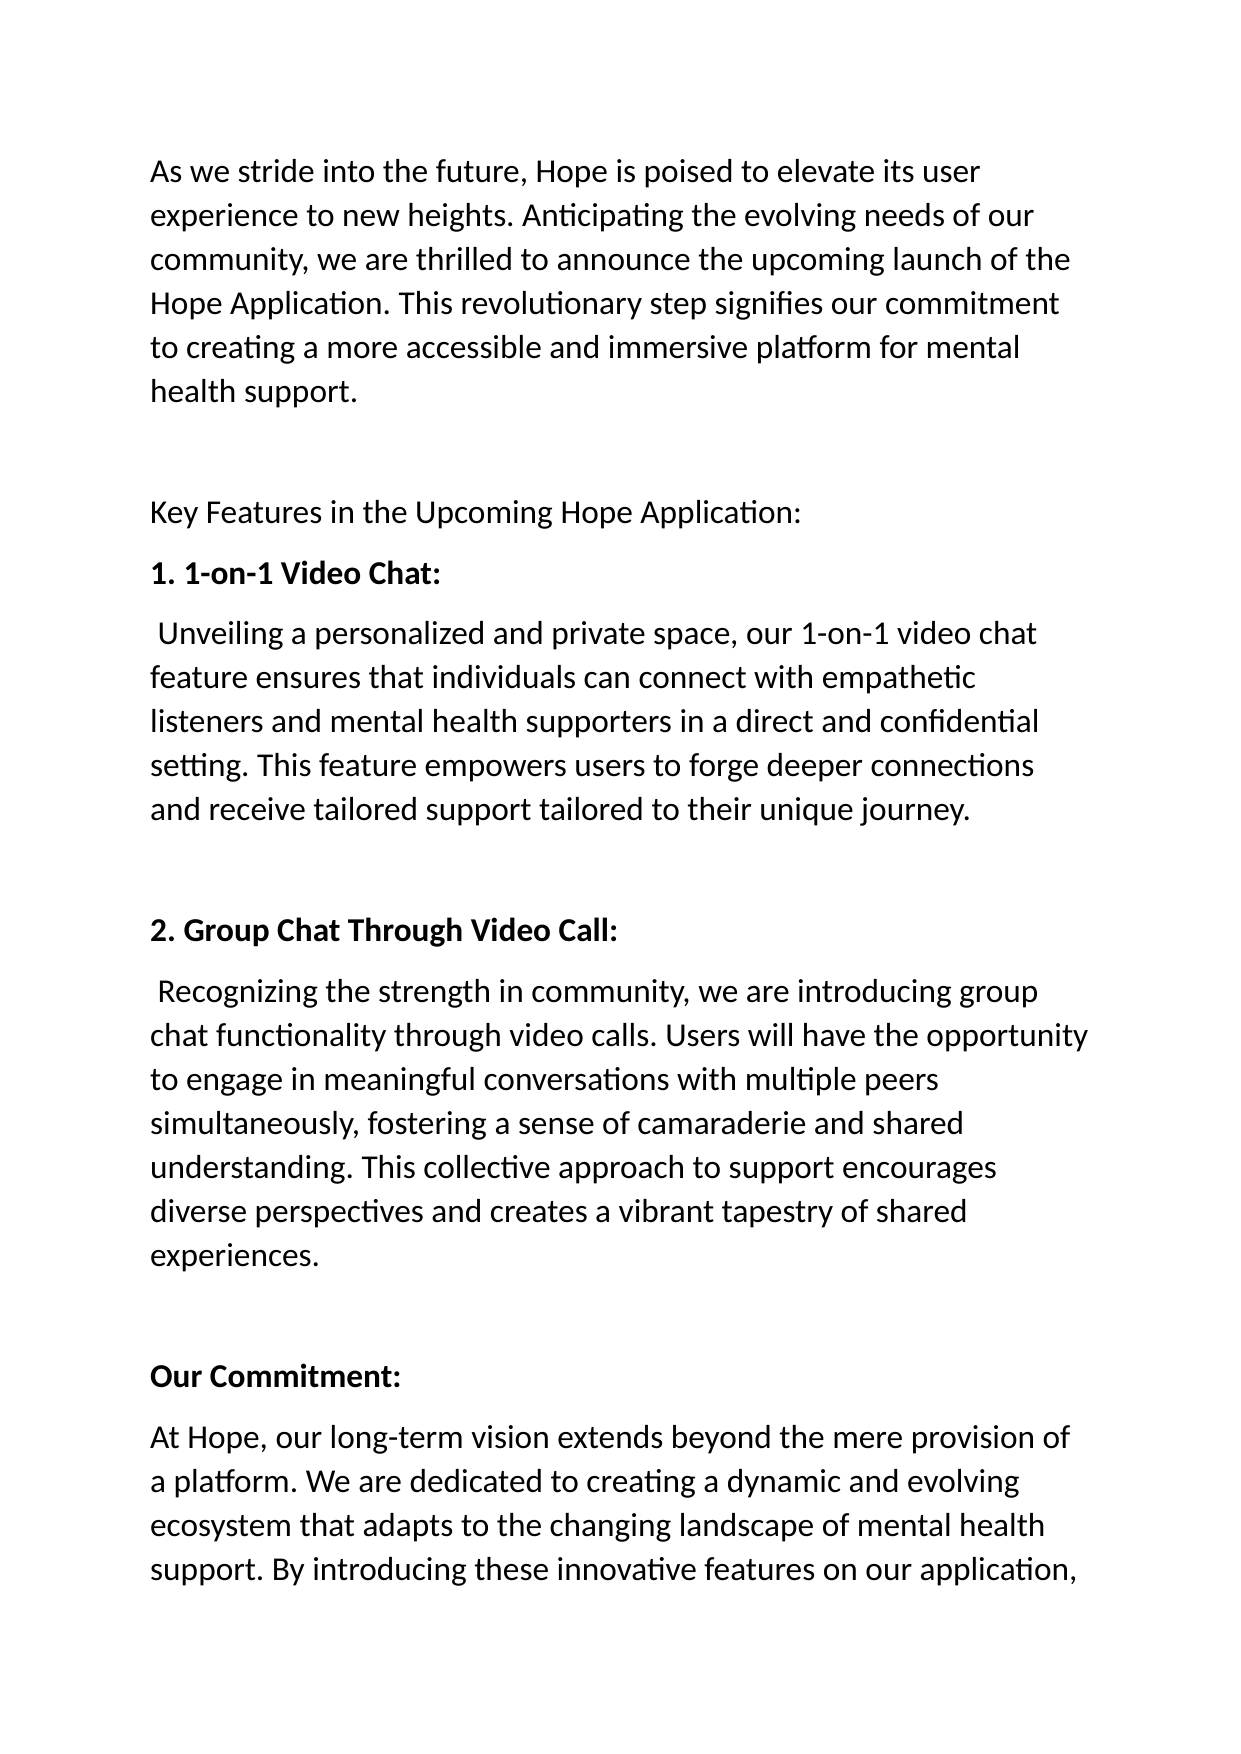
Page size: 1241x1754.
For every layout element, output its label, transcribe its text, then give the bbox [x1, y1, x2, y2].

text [150, 1416, 1090, 1588]
text Our Commitment: [150, 1355, 1090, 1396]
text Unveiling a personalized and private space, our 1-on-1 video chat feature ensures that individuals can connect with empathetic listeners and mental health supporters in a direct and confidential setting. This feature empowers users to forge deeper connections and receive tailored support tailored to their unique journey. [150, 612, 1090, 829]
text 1. 1-on-1 Video Chat: [150, 552, 1090, 592]
text As we stride into the future, Hope is poised to elevate its user experience to new heights. Anticipating the evolving needs of our community, we are thrilled to announce the upcoming launch of the Hope Application. This revolutionary step signifies our commitment to creating a more accessible and immersive platform for mental health support. [150, 150, 1090, 411]
text 2. Group Chat Through Video Call: [150, 909, 1090, 950]
text Recognizing the strength in community, we are introducing group chat functionality through video calls. Users will have the opportunity to engage in meaningful conversations with multiple peers simultaneously, fostering a sense of camaraderie and shared understanding. This collective approach to support encourages diverse perspectives and creates a vibrant tapestry of shared experiences. [150, 970, 1090, 1274]
text Key Features in the Upcoming Hope Application: [150, 491, 1090, 532]
